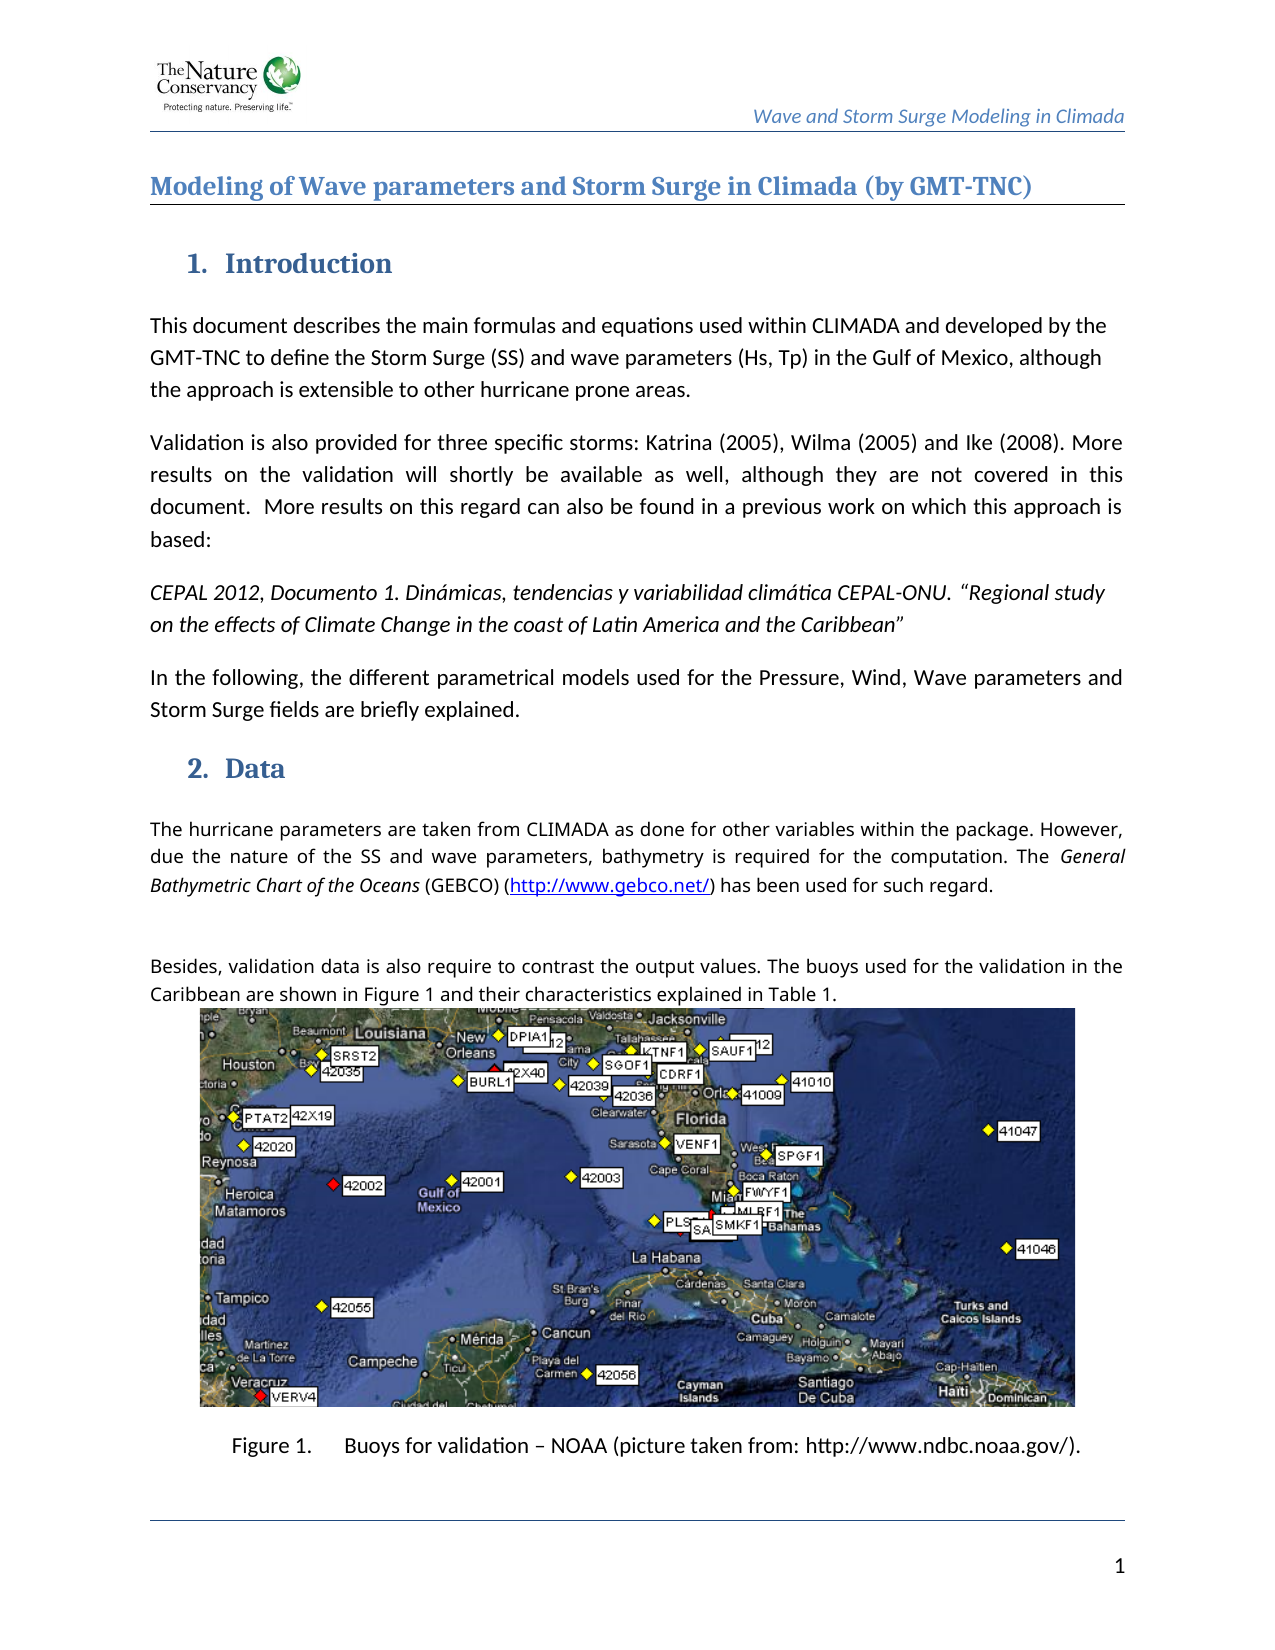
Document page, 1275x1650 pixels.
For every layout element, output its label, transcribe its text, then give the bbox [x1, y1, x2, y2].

subtitle Modeling of Wave parameters and Storm Surge in Climada (by GMT-TNC) [150, 171, 1125, 204]
text CEPAL 2012, Documento 1. Dinámicas, tendencias y variabilidad climática CEPAL-ONU. “Regional study on the effects of Climate Change in the coast of Latin America and the Caribbean” [150, 578, 1125, 638]
text This document describes the main formulas and equations used within CLIMADA and developed by the GMT-TNC to define the Storm Surge (SS) and wave parameters (Hs, Tp) in the Gulf of Mexico, although the approach is extensible to other hurricane prone areas. [150, 311, 1125, 403]
list Buoys for validation – NOAA (picture taken from: http://www.ndbc.noaa.gov/). [187, 1432, 1125, 1460]
text Validation is also provided for three specific storms: Katrina (2005), Wilma (2005) and Ike (2008). More results on the validation will shortly be available as well, although they are not covered in this document. More results on this regard can also be found in a previous work on which this approach is based: [150, 428, 1125, 553]
text The hurricane parameters are taken from CLIMADA as done for other variables within the package. However, due the nature of the SS and wave parameters, bathymetry is required for the computation. The General Bathymetric Chart of the Oceans (GEBCO) (http://www.gebco.net/) has been used for such regard. [150, 816, 1125, 897]
subtitle Introduction [187, 247, 1125, 281]
picture [199, 1008, 1076, 1407]
subtitle Data [187, 752, 1125, 786]
text In the following, the different parametrical models used for the Pressure, Wind, Wave parameters and Storm Surge fields are briefly explained. [150, 663, 1125, 723]
picture [150, 45, 307, 124]
text Besides, validation data is also require to contrast the output values. The buoys used for the validation in the Caribbean are shown in Figure 1 and their characteristics explained in Table 1. [150, 953, 1125, 1006]
